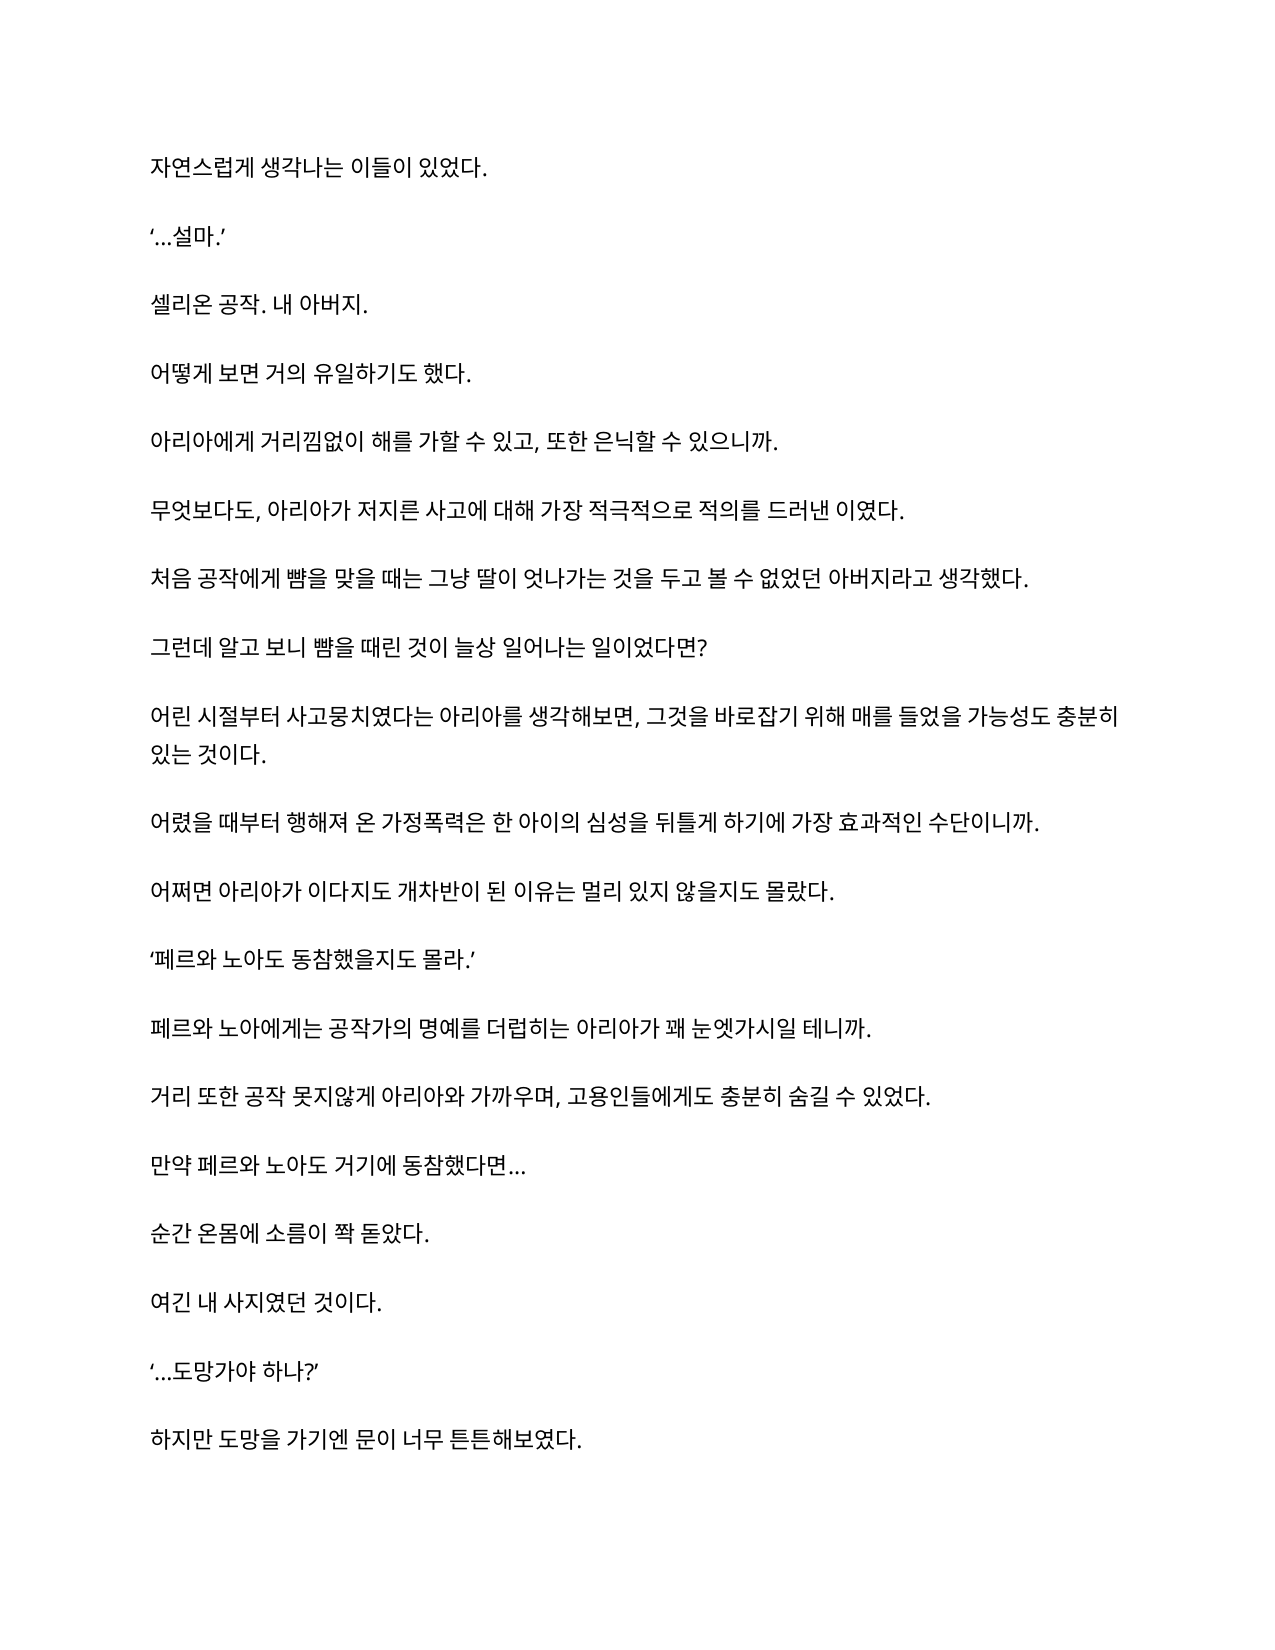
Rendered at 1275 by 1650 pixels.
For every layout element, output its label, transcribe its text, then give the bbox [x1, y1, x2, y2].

text 하지만 도망을 가기엔 문이 너무 튼튼해보였다. [150, 1422, 1125, 1455]
text 처음 공작에게 뺨을 맞을 때는 그냥 딸이 엇나가는 것을 두고 볼 수 없었던 아버지라고 생각했다. [150, 561, 1125, 594]
text ‘...도망가야 하나?’ [150, 1353, 1125, 1387]
text 어떻게 보면 거의 유일하기도 했다. [150, 356, 1125, 389]
text ‘페르와 노아도 동참했을지도 몰라.’ [150, 942, 1125, 976]
text 어린 시절부터 사고뭉치였다는 아리아를 생각해보면, 그것을 바로잡기 위해 매를 들었을 가능성도 충분히 있는 것이다. [150, 698, 1125, 770]
text 아리아에게 거리낌없이 해를 가할 수 있고, 또한 은닉할 수 있으니까. [150, 424, 1125, 457]
text 페르와 노아에게는 공작가의 명예를 더럽히는 아리아가 꽤 눈엣가시일 테니까. [150, 1011, 1125, 1044]
text 순간 온몸에 소름이 쫙 돋았다. [150, 1216, 1125, 1250]
text 자연스럽게 생각나는 이들이 있었다. [150, 150, 1125, 183]
text 만약 페르와 노아도 거기에 동참했다면... [150, 1148, 1125, 1181]
text 그런데 알고 보니 뺨을 때린 것이 늘상 일어나는 일이었다면? [150, 630, 1125, 663]
text 거리 또한 공작 못지않게 아리아와 가까우며, 고용인들에게도 충분히 숨길 수 있었다. [150, 1079, 1125, 1113]
text 어쩌면 아리아가 이다지도 개차반이 된 이유는 멀리 있지 않을지도 몰랐다. [150, 874, 1125, 907]
text ‘...설마.’ [150, 218, 1125, 252]
text 셀리온 공작. 내 아버지. [150, 287, 1125, 320]
text 무엇보다도, 아리아가 저지른 사고에 대해 가장 적극적으로 적의를 드러낸 이였다. [150, 493, 1125, 526]
text 여긴 내 사지였던 것이다. [150, 1285, 1125, 1318]
text 어렸을 때부터 행해져 온 가정폭력은 한 아이의 심성을 뒤틀게 하기에 가장 효과적인 수단이니까. [150, 805, 1125, 838]
